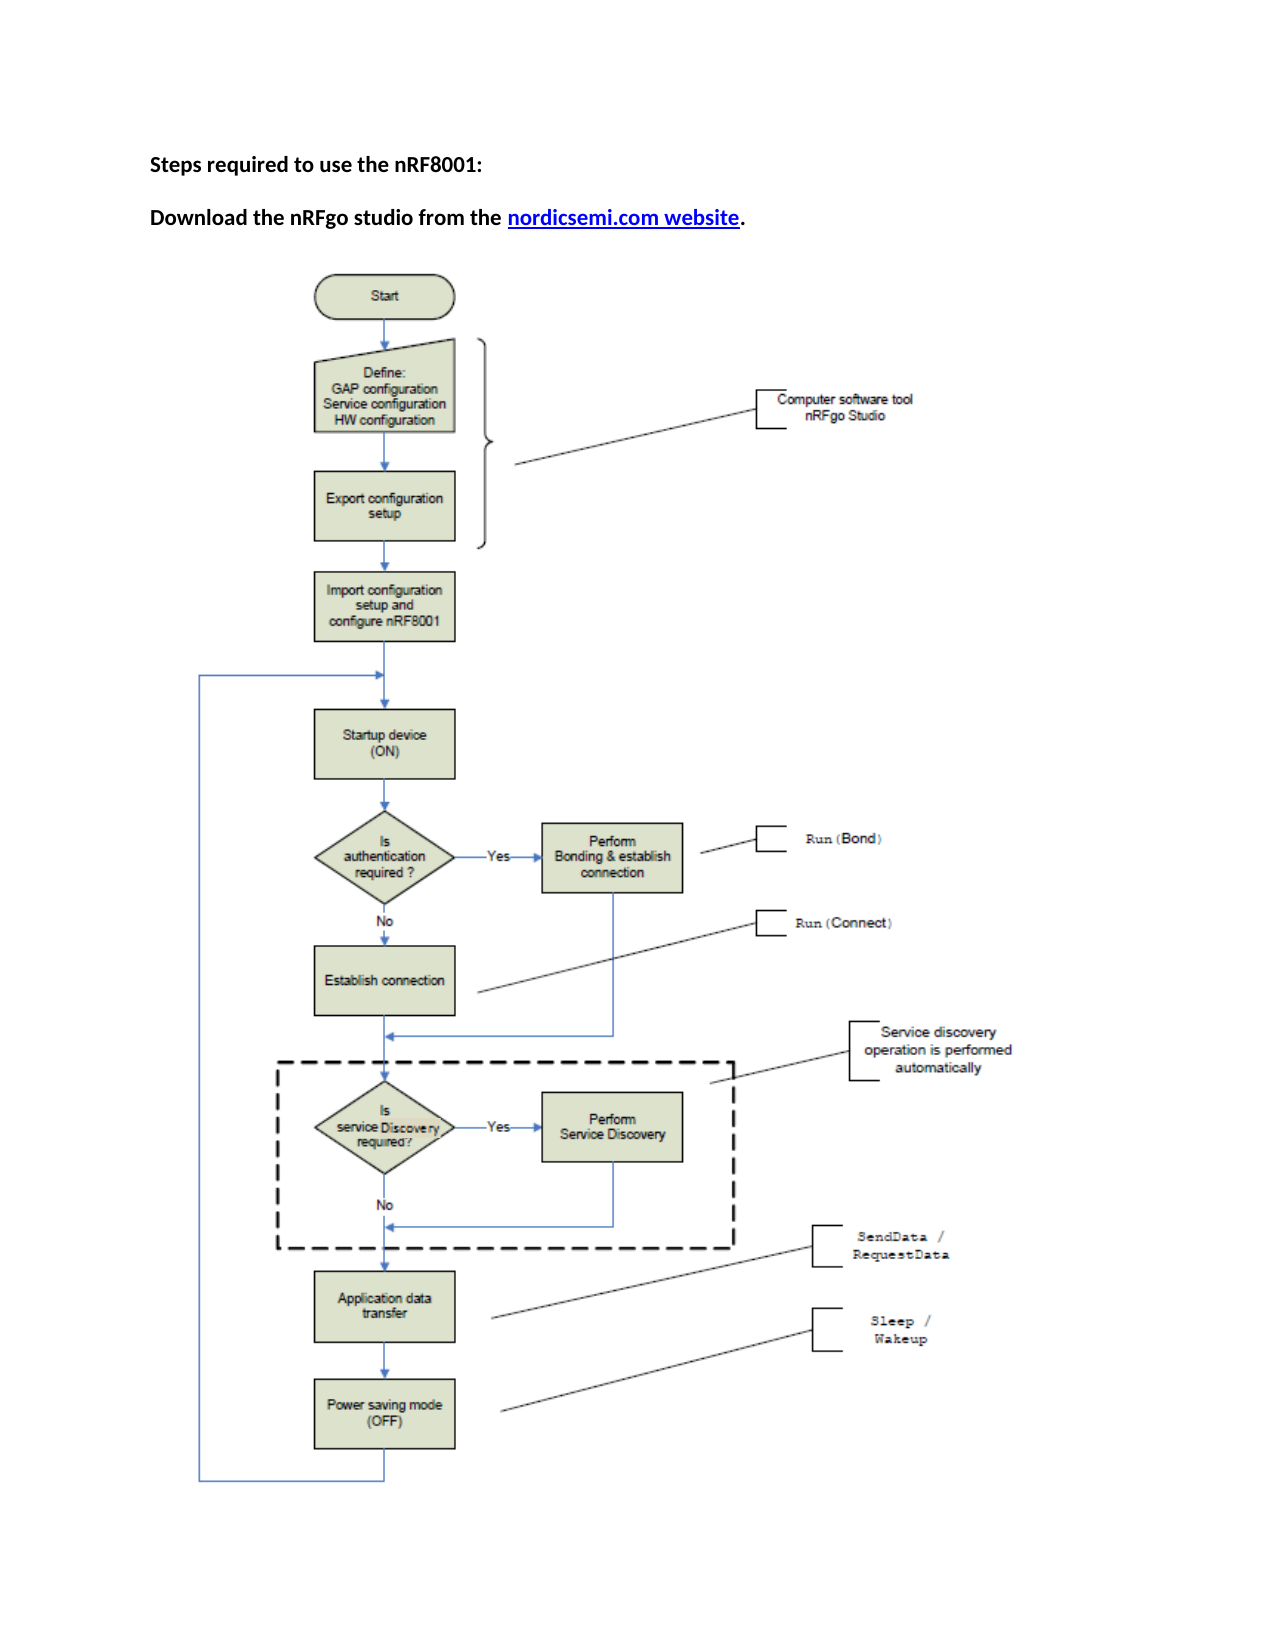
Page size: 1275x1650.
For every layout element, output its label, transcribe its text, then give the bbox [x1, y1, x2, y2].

text Steps required to use the nRF8001: [150, 150, 1125, 178]
text Download the nRFgo studio from the nordicsemi.com website. [150, 203, 1125, 231]
picture [150, 256, 1087, 1500]
